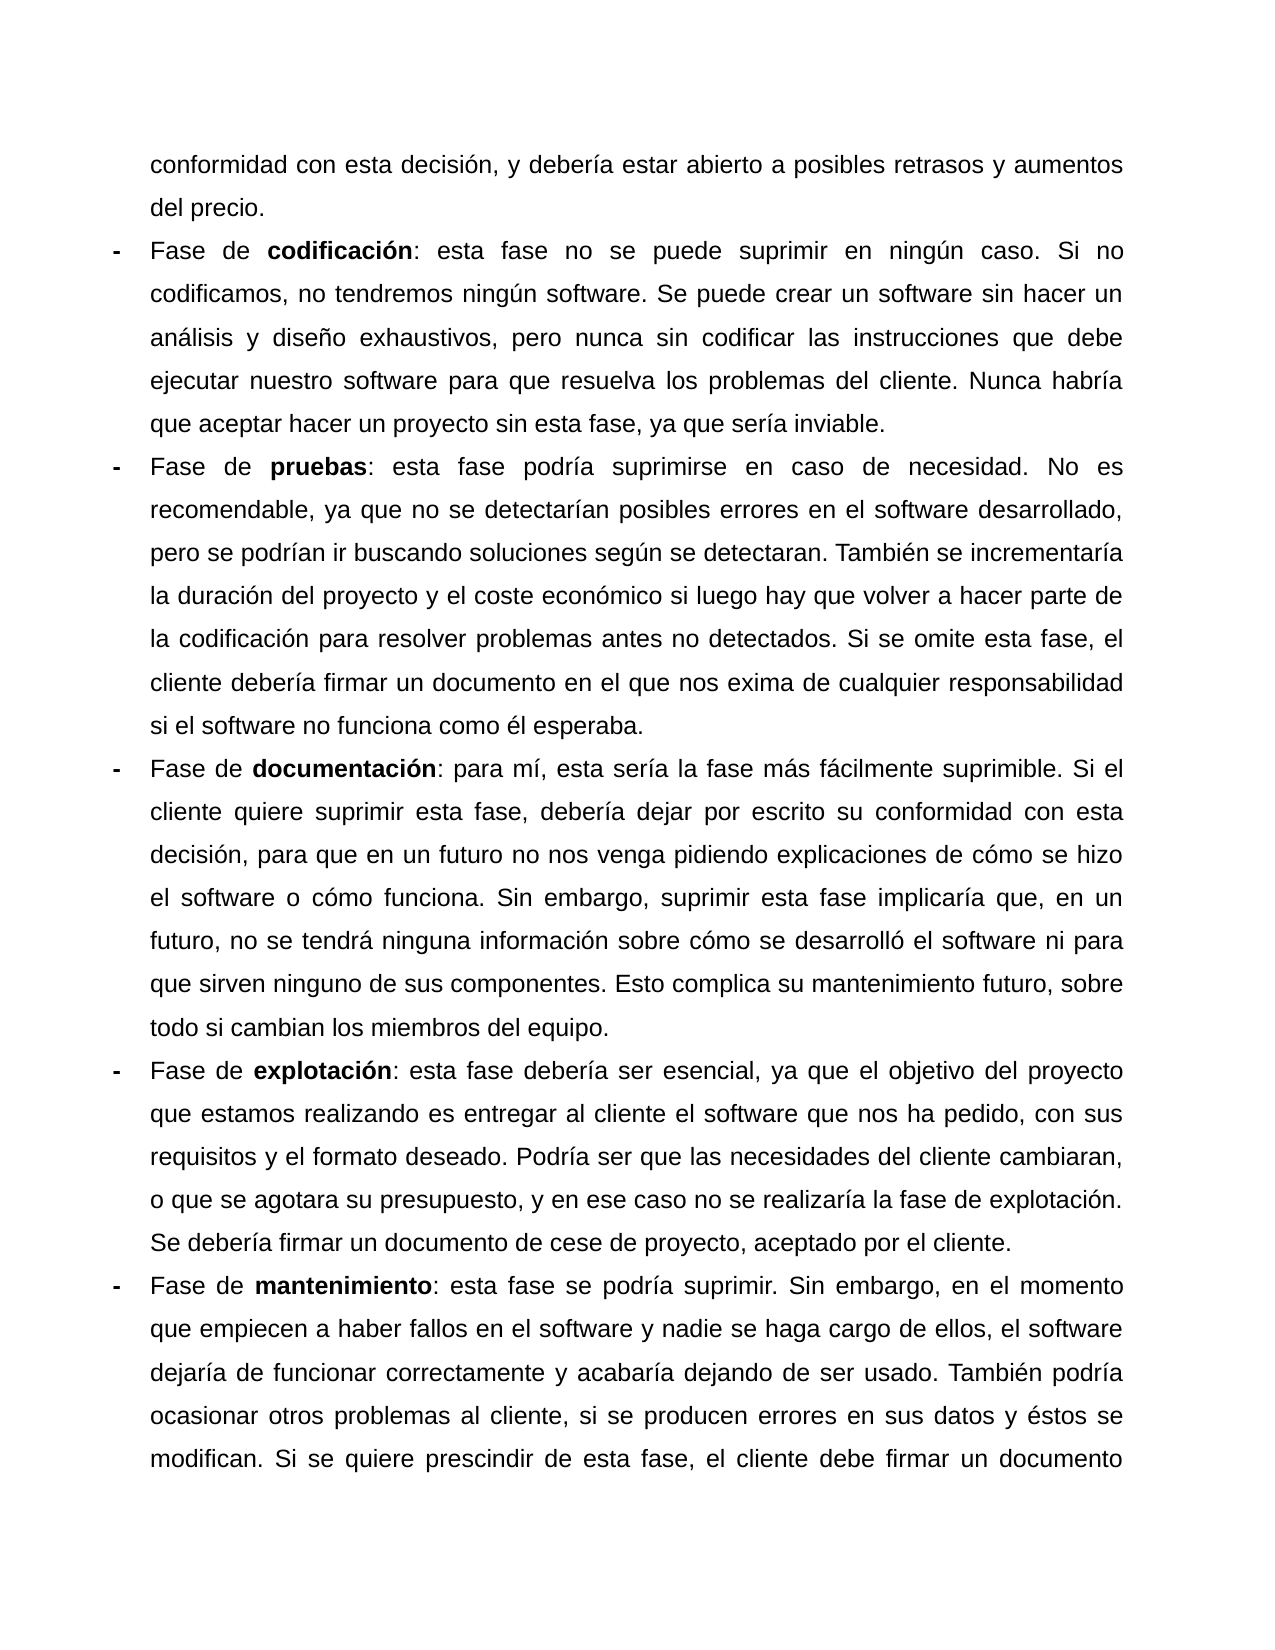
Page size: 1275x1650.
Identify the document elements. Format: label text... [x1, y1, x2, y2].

list Fase de pruebas: esta fase podría suprimirse en caso de necesidad. No es recomendable, ya que no se detectarían posibles errores en el software desarrollado, pero se podrían ir buscando soluciones según se detectaran. También se incrementaría la duración del proyecto y el coste económico si luego hay que volver a hacer parte de la codificación para resolver problemas antes no detectados. Si se omite esta fase, el cliente debería firmar un documento en el que nos exima de cualquier responsabilidad si el software no funciona como él esperaba. [112, 452, 1125, 739]
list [112, 1271, 1125, 1472]
list Fase de codificación: esta fase no se puede suprimir en ningún caso. Si no codificamos, no tendremos ningún software. Se puede crear un software sin hacer un análisis y diseño exhaustivos, pero nunca sin codificar las instrucciones que debe ejecutar nuestro software para que resuelva los problemas del cliente. Nunca habría que aceptar hacer un proyecto sin esta fase, ya que sería inviable. [112, 236, 1125, 437]
list Fase de explotación: esta fase debería ser esencial, ya que el objetivo del proyecto que estamos realizando es entregar al cliente el software que nos ha pedido, con sus requisitos y el formato deseado. Podría ser que las necesidades del cliente cambiaran, o que se agotara su presupuesto, y en ese caso no se realizaría la fase de explotación. Se debería firmar un documento de cese de proyecto, aceptado por el cliente. [112, 1056, 1125, 1257]
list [112, 150, 1125, 222]
list Fase de documentación: para mí, esta sería la fase más fácilmente suprimible. Si el cliente quiere suprimir esta fase, debería dejar por escrito su conformidad con esta decisión, para que en un futuro no nos venga pidiendo explicaciones de cómo se hizo el software o cómo funciona. Sin embargo, suprimir esta fase implicaría que, en un futuro, no se tendrá ninguna información sobre cómo se desarrolló el software ni para que sirven ninguno de sus componentes. Esto complica su mantenimiento futuro, sobre todo si cambian los miembros del equipo. [112, 754, 1125, 1041]
